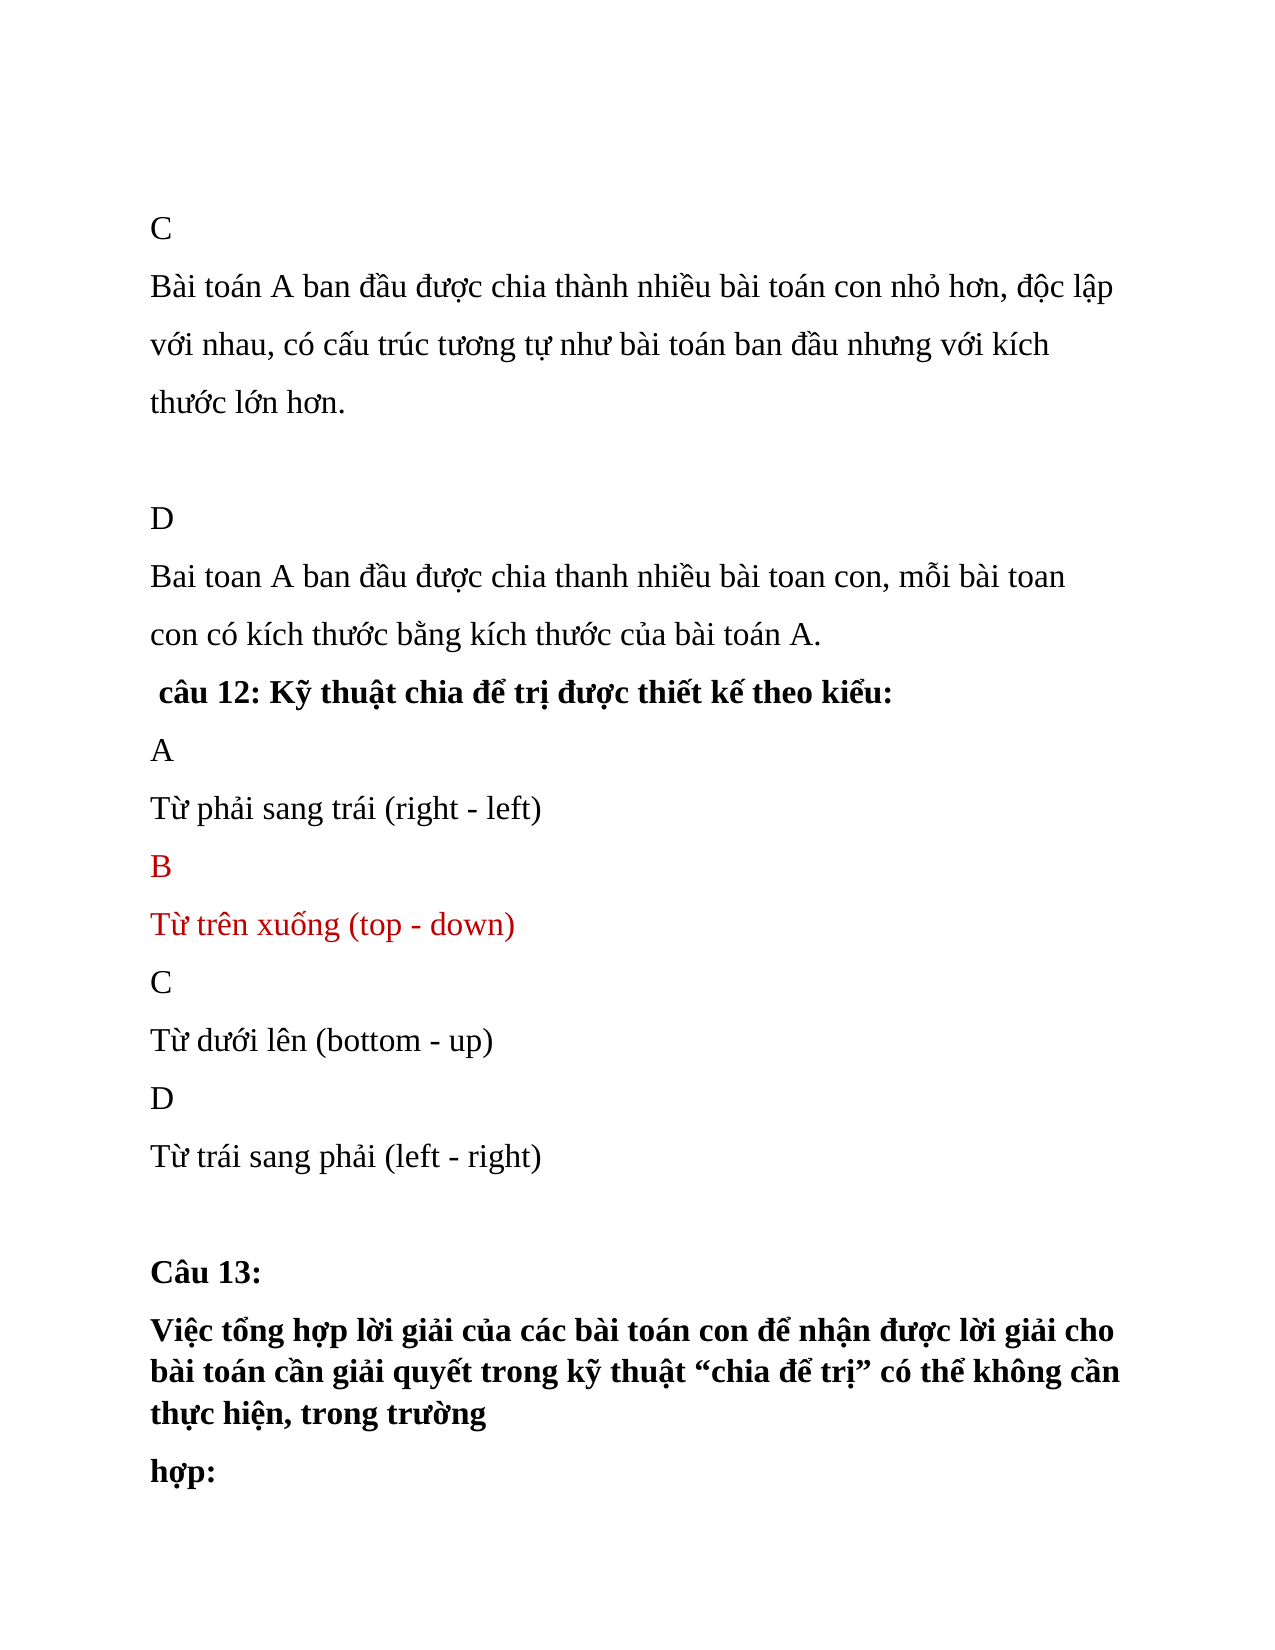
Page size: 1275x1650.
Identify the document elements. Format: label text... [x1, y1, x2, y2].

text D [150, 1078, 1125, 1117]
text Từ dưới lên (bottom - up) [150, 1020, 1125, 1059]
text Câu 13: [150, 1252, 1125, 1291]
text C [150, 962, 1125, 1001]
text Bài toán A ban đầu được chia thành nhiều bài toán con nhỏ hơn, độc lập [150, 266, 1125, 304]
text Từ phải sang trái (right - left) [150, 788, 1125, 827]
text B [150, 846, 1125, 884]
text D [150, 498, 1125, 536]
text hợp: [150, 1451, 1125, 1489]
text Việc tổng hợp lời giải của các bài toán con để nhận được lời giải cho bài toán cần giải quyết trong kỹ thuật “chia để trị” có thể không cần thực hiện, trong trường [150, 1310, 1125, 1431]
text A [150, 730, 1125, 768]
text câu 12: Kỹ thuật chia để trị được thiết kế theo kiểu: [150, 672, 1125, 711]
text thước lớn hơn. [150, 382, 1125, 420]
text Bai toan A ban đầu được chia thanh nhiều bài toan con, mỗi bài toan [150, 556, 1125, 594]
text Từ trái sang phải (left - right) [150, 1136, 1125, 1175]
text Từ trên xuống (top - down) [150, 904, 1125, 943]
text con có kích thước bằng kích thước của bài toán A. [150, 614, 1125, 652]
text C [150, 208, 1125, 246]
text với nhau, có cấu trúc tương tự như bài toán ban đầu nhưng với kích [150, 324, 1125, 362]
